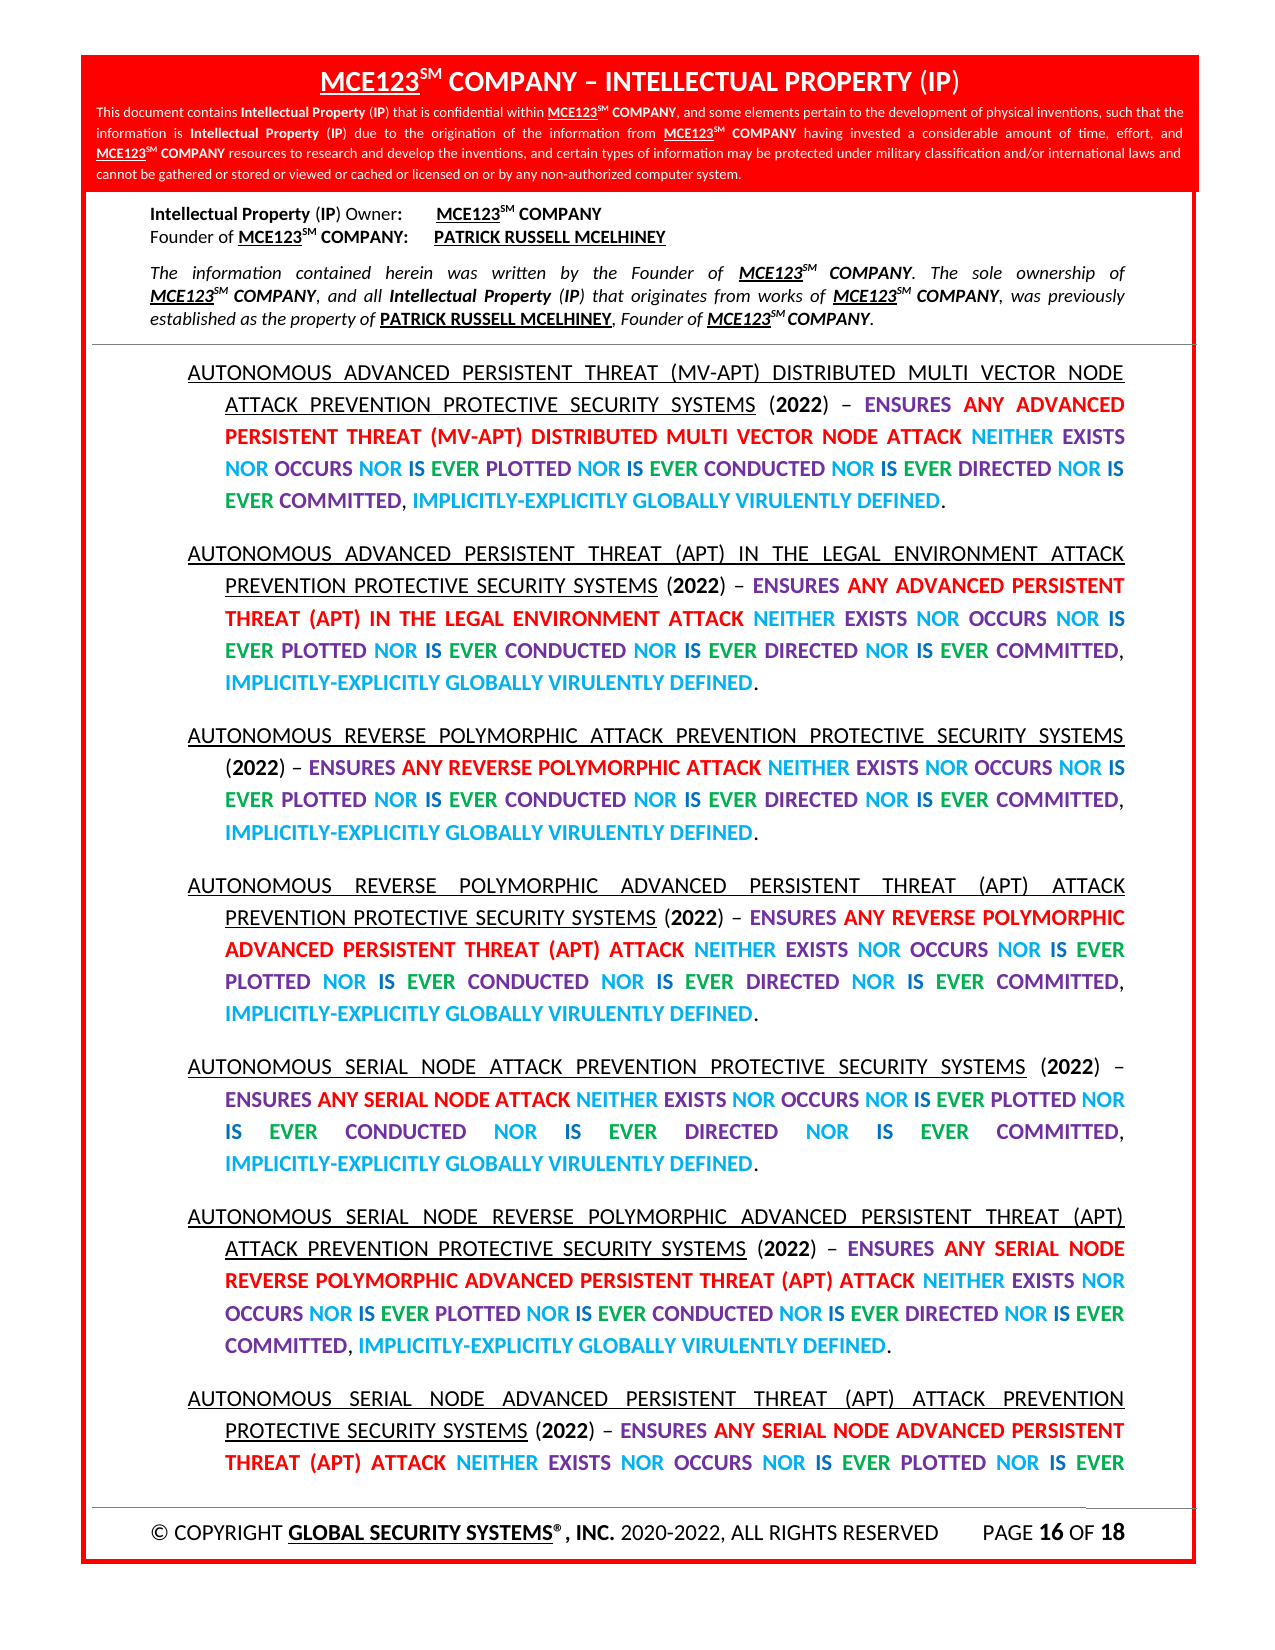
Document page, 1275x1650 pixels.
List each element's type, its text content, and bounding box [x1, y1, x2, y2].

text AUTONOMOUS ADVANCED PERSISTENT THREAT (MV-APT) DISTRIBUTED MULTI VECTOR NODE ATTACK PREVENTION PROTECTIVE SECURITY SYSTEMS (2022) – ENSURES ANY ADVANCED PERSISTENT THREAT (MV-APT) DISTRIBUTED MULTI VECTOR NODE ATTACK NEITHER EXISTS NOR OCCURS NOR IS EVER PLOTTED NOR IS EVER CONDUCTED NOR IS EVER DIRECTED NOR IS EVER COMMITTED, IMPLICITLY-EXPLICITLY GLOBALLY VIRULENTLY DEFINED. [187, 383, 1125, 514]
text AUTONOMOUS ADVANCED PERSISTENT THREAT (APT) IN THE LEGAL ENVIRONMENT ATTACK PREVENTION PROTECTIVE SECURITY SYSTEMS (2022) – ENSURES ANY ADVANCED PERSISTENT THREAT (APT) IN THE LEGAL ENVIRONMENT ATTACK NEITHER EXISTS NOR OCCURS NOR IS EVER PLOTTED NOR IS EVER CONDUCTED NOR IS EVER DIRECTED NOR IS EVER COMMITTED, IMPLICITLY-EXPLICITLY GLOBALLY VIRULENTLY DEFINED. [187, 539, 1125, 563]
text AUTONOMOUS REVERSE POLYMORPHIC ATTACK PREVENTION PROTECTIVE SECURITY SYSTEMS (2022) – ENSURES ANY REVERSE POLYMORPHIC ATTACK NEITHER EXISTS NOR OCCURS NOR IS EVER PLOTTED NOR IS EVER CONDUCTED NOR IS EVER DIRECTED NOR IS EVER COMMITTED, IMPLICITLY-EXPLICITLY GLOBALLY VIRULENTLY DEFINED. [187, 721, 1125, 745]
text AUTONOMOUS SERIAL NODE ATTACK PREVENTION PROTECTIVE SECURITY SYSTEMS (2022) – ENSURES ANY SERIAL NODE ATTACK NEITHER EXISTS NOR OCCURS NOR IS EVER PLOTTED NOR IS EVER CONDUCTED NOR IS EVER DIRECTED NOR IS EVER COMMITTED, IMPLICITLY-EXPLICITLY GLOBALLY VIRULENTLY DEFINED. [187, 1052, 1125, 1177]
text AUTONOMOUS REVERSE POLYMORPHIC ATTACK PREVENTION PROTECTIVE SECURITY SYSTEMS (2022) – ENSURES ANY REVERSE POLYMORPHIC ATTACK NEITHER EXISTS NOR OCCURS NOR IS EVER PLOTTED NOR IS EVER CONDUCTED NOR IS EVER DIRECTED NOR IS EVER COMMITTED, IMPLICITLY-EXPLICITLY GLOBALLY VIRULENTLY DEFINED. [187, 746, 1125, 846]
text AUTONOMOUS REVERSE POLYMORPHIC ADVANCED PERSISTENT THREAT (APT) ATTACK PREVENTION PROTECTIVE SECURITY SYSTEMS (2022) – ENSURES ANY REVERSE POLYMORPHIC ADVANCED PERSISTENT THREAT (APT) ATTACK NEITHER EXISTS NOR OCCURS NOR IS EVER PLOTTED NOR IS EVER CONDUCTED NOR IS EVER DIRECTED NOR IS EVER COMMITTED, IMPLICITLY-EXPLICITLY GLOBALLY VIRULENTLY DEFINED. [187, 871, 1125, 895]
text AUTONOMOUS SERIAL NODE REVERSE POLYMORPHIC ADVANCED PERSISTENT THREAT (APT) ATTACK PREVENTION PROTECTIVE SECURITY SYSTEMS (2022) – ENSURES ANY SERIAL NODE REVERSE POLYMORPHIC ADVANCED PERSISTENT THREAT (APT) ATTACK NEITHER EXISTS NOR OCCURS NOR IS EVER PLOTTED NOR IS EVER CONDUCTED NOR IS EVER DIRECTED NOR IS EVER COMMITTED, IMPLICITLY-EXPLICITLY GLOBALLY VIRULENTLY DEFINED. [187, 1227, 1125, 1359]
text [187, 1409, 1125, 1476]
text AUTONOMOUS ADVANCED PERSISTENT THREAT (APT) IN THE LEGAL ENVIRONMENT ATTACK PREVENTION PROTECTIVE SECURITY SYSTEMS (2022) – ENSURES ANY ADVANCED PERSISTENT THREAT (APT) IN THE LEGAL ENVIRONMENT ATTACK NEITHER EXISTS NOR OCCURS NOR IS EVER PLOTTED NOR IS EVER CONDUCTED NOR IS EVER DIRECTED NOR IS EVER COMMITTED, IMPLICITLY-EXPLICITLY GLOBALLY VIRULENTLY DEFINED. [187, 564, 1125, 696]
text AUTONOMOUS REVERSE POLYMORPHIC ADVANCED PERSISTENT THREAT (APT) ATTACK PREVENTION PROTECTIVE SECURITY SYSTEMS (2022) – ENSURES ANY REVERSE POLYMORPHIC ADVANCED PERSISTENT THREAT (APT) ATTACK NEITHER EXISTS NOR OCCURS NOR IS EVER PLOTTED NOR IS EVER CONDUCTED NOR IS EVER DIRECTED NOR IS EVER COMMITTED, IMPLICITLY-EXPLICITLY GLOBALLY VIRULENTLY DEFINED. [187, 896, 1125, 1027]
